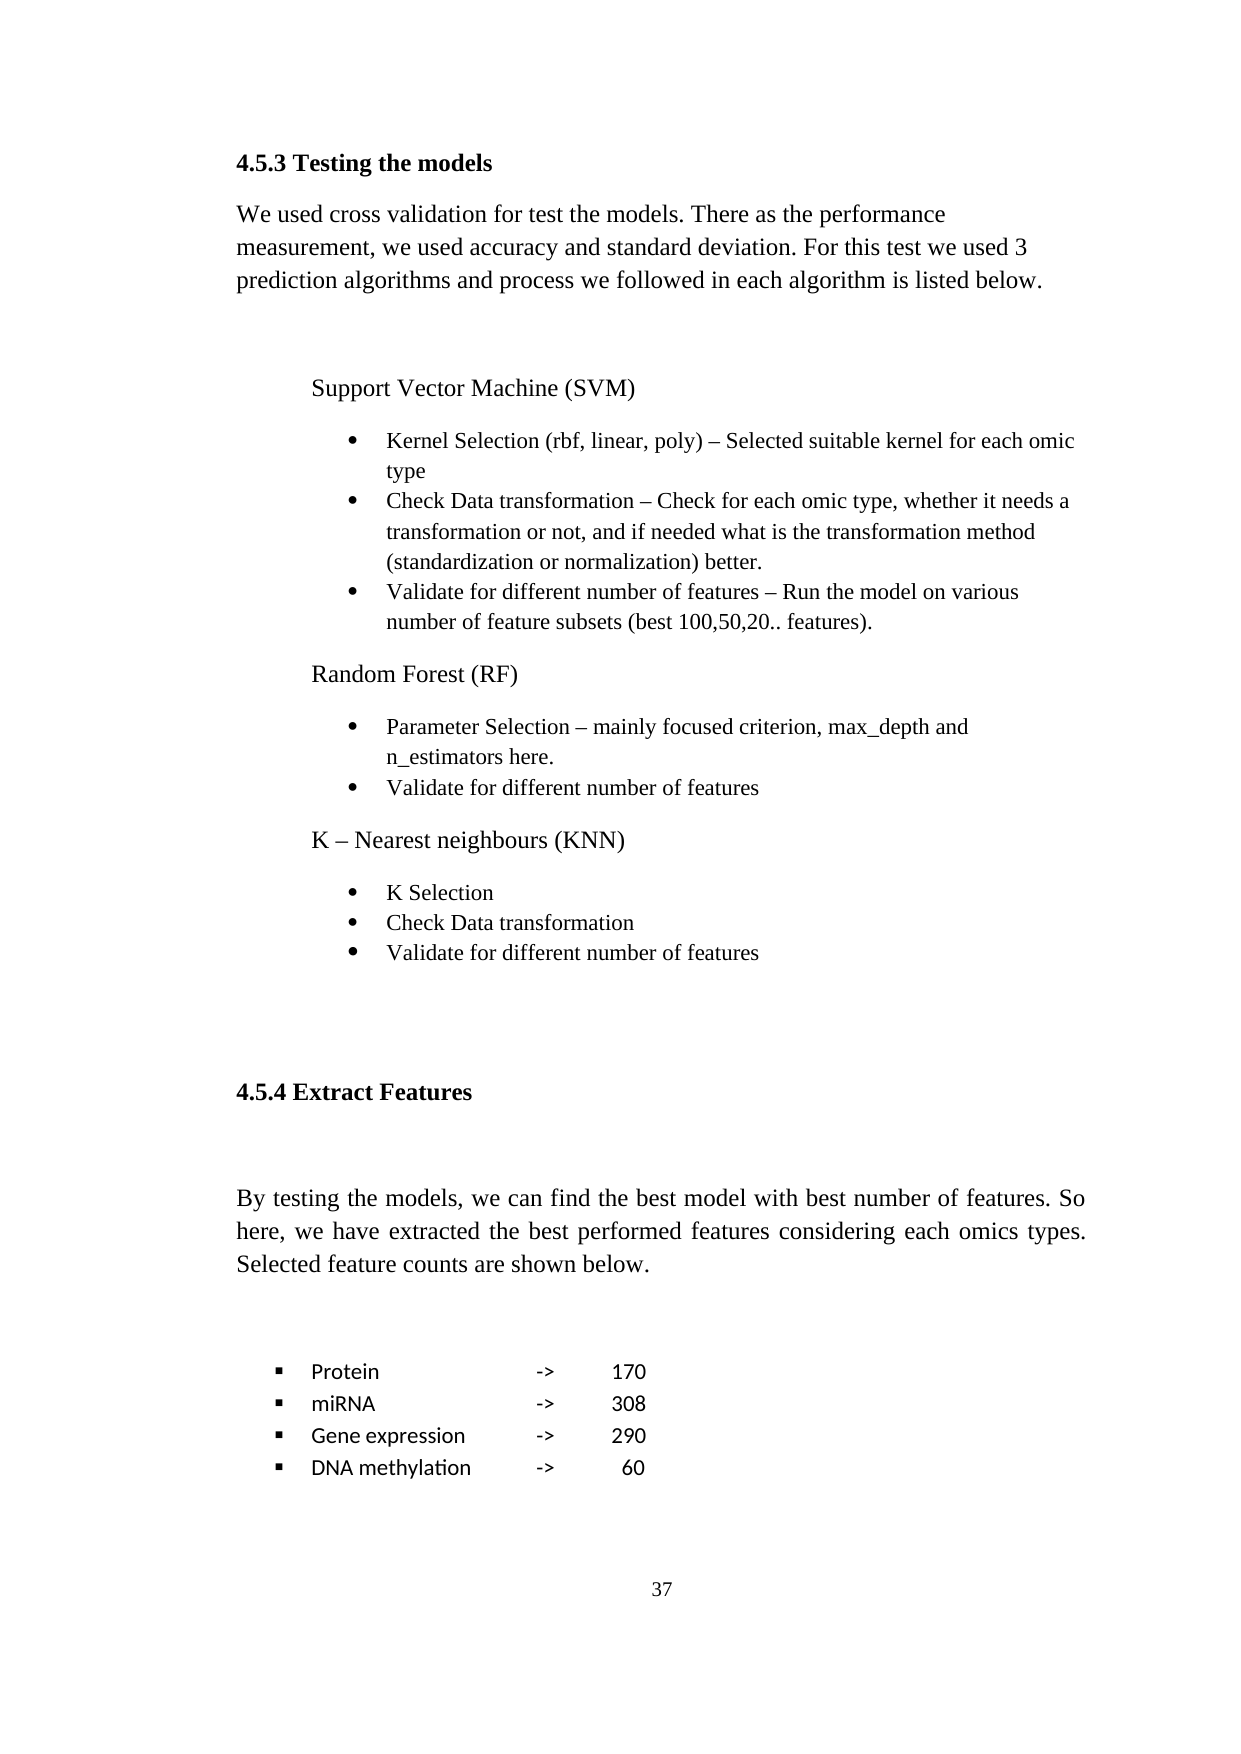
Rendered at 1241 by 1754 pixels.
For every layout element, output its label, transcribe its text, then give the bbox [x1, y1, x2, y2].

text Support Vector Machine (SVM) [311, 373, 1087, 402]
list Gene expression -> 290 [274, 1421, 1087, 1449]
text K – Nearest neighbours (KNN) [311, 825, 1087, 853]
list Parameter Selection – mainly focused criterion, max_depth and n_estimators here. [349, 713, 1087, 770]
list Check Data transformation [349, 909, 1087, 935]
list miRNA -> 308 [274, 1389, 1087, 1417]
list Validate for different number of features [349, 774, 1087, 800]
list Validate for different number of features [349, 939, 1087, 966]
text Random Forest (RF) [311, 659, 1087, 688]
list Check Data transformation – Check for each omic type, whether it needs a transformation or not, and if needed what is the transformation method (standardization or normalization) better. [349, 487, 1087, 574]
list Kernel Selection (rbf, linear, poly) – Selected suitable kernel for each omic type [349, 427, 1087, 484]
list K Selection [349, 878, 1087, 905]
list Validate for different number of features – Run the model on various number of feature subsets (best 100,50,20.. features). [349, 578, 1087, 635]
list DNA methylation -> 60 [274, 1453, 1087, 1481]
text We used cross validation for test the models. There as the performance measurement, we used accuracy and standard deviation. For this test we used 3 prediction algorithms and process we followed in each algorithm is listed below. [236, 199, 1087, 294]
text By testing the models, we can find the best model with best number of features. So here, we have extracted the best performed features considering each omics types. Selected feature counts are shown below. [236, 1183, 1087, 1278]
list Protein -> 170 [274, 1357, 1087, 1385]
subtitle 4.5.4 Extract Features [236, 1077, 1087, 1106]
subtitle 4.5.3 Testing the models [236, 148, 1087, 176]
